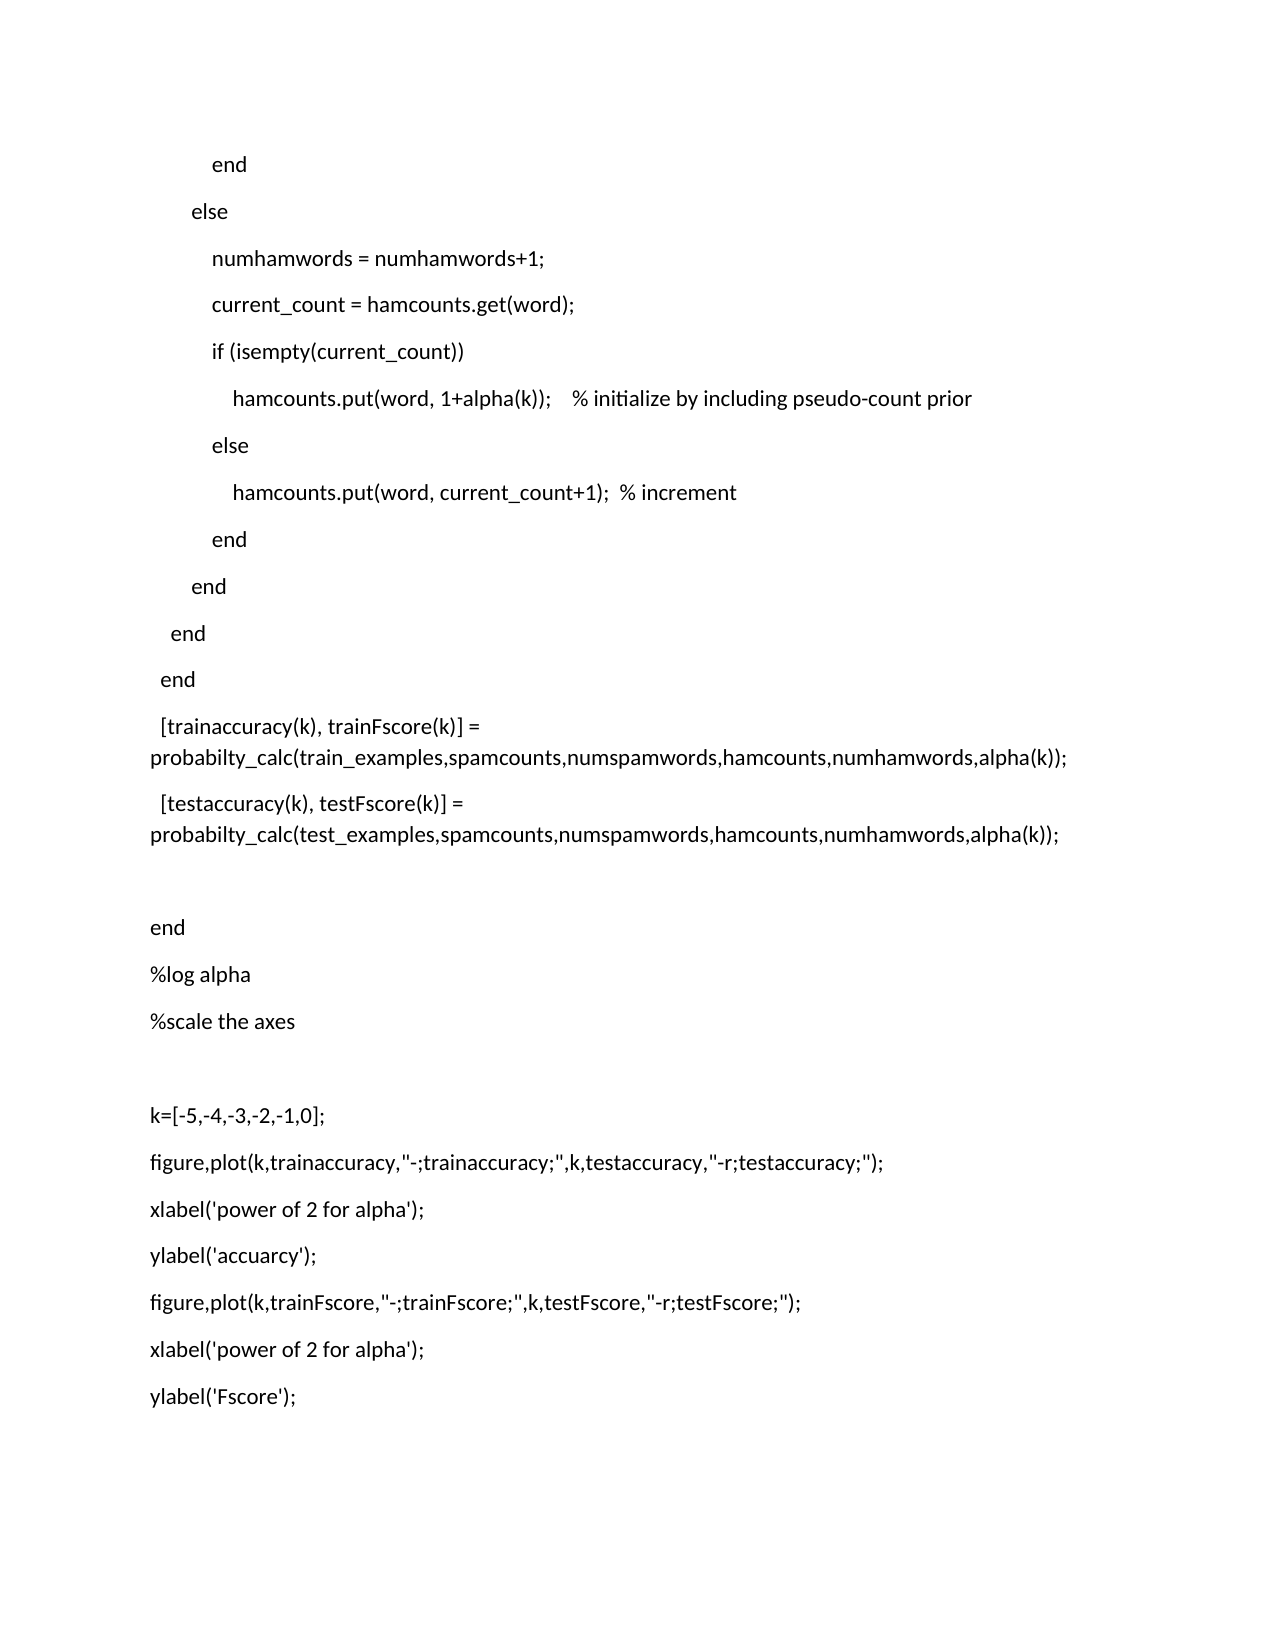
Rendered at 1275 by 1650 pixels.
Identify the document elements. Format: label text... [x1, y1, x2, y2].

text [testaccuracy(k), testFscore(k)] = probabilty_calc(test_examples,spamcounts,numspamwords,hamcounts,numhamwords,alpha(k)); [150, 789, 1125, 848]
text end [150, 619, 1125, 647]
text %scale the axes [150, 1007, 1125, 1035]
text [trainaccuracy(k), trainFscore(k)] = probabilty_calc(train_examples,spamcounts,numspamwords,hamcounts,numhamwords,alpha(k)); [150, 712, 1125, 771]
text hamcounts.put(word, 1+alpha(k)); % initialize by including pseudo-count prior [150, 384, 1125, 412]
text end [150, 913, 1125, 942]
text figure,plot(k,trainaccuracy,"-;trainaccuracy;",k,testaccuracy,"-r;testaccuracy;"); [150, 1148, 1125, 1176]
text ylabel('accuarcy'); [150, 1242, 1125, 1270]
text figure,plot(k,trainFscore,"-;trainFscore;",k,testFscore,"-r;testFscore;"); [150, 1288, 1125, 1317]
text end [150, 525, 1125, 553]
text else [150, 197, 1125, 225]
text ylabel('Fscore'); [150, 1382, 1125, 1410]
text end [150, 572, 1125, 600]
text end [150, 666, 1125, 694]
text current_count = hamcounts.get(word); [150, 291, 1125, 319]
text if (isempty(current_count)) [150, 337, 1125, 366]
text numhamwords = numhamwords+1; [150, 244, 1125, 272]
text else [150, 431, 1125, 459]
text xlabel('power of 2 for alpha'); [150, 1195, 1125, 1223]
text end [150, 150, 1125, 178]
text k=[-5,-4,-3,-2,-1,0]; [150, 1101, 1125, 1129]
text hamcounts.put(word, current_count+1); % increment [150, 478, 1125, 506]
text %log alpha [150, 960, 1125, 988]
text xlabel('power of 2 for alpha'); [150, 1335, 1125, 1363]
